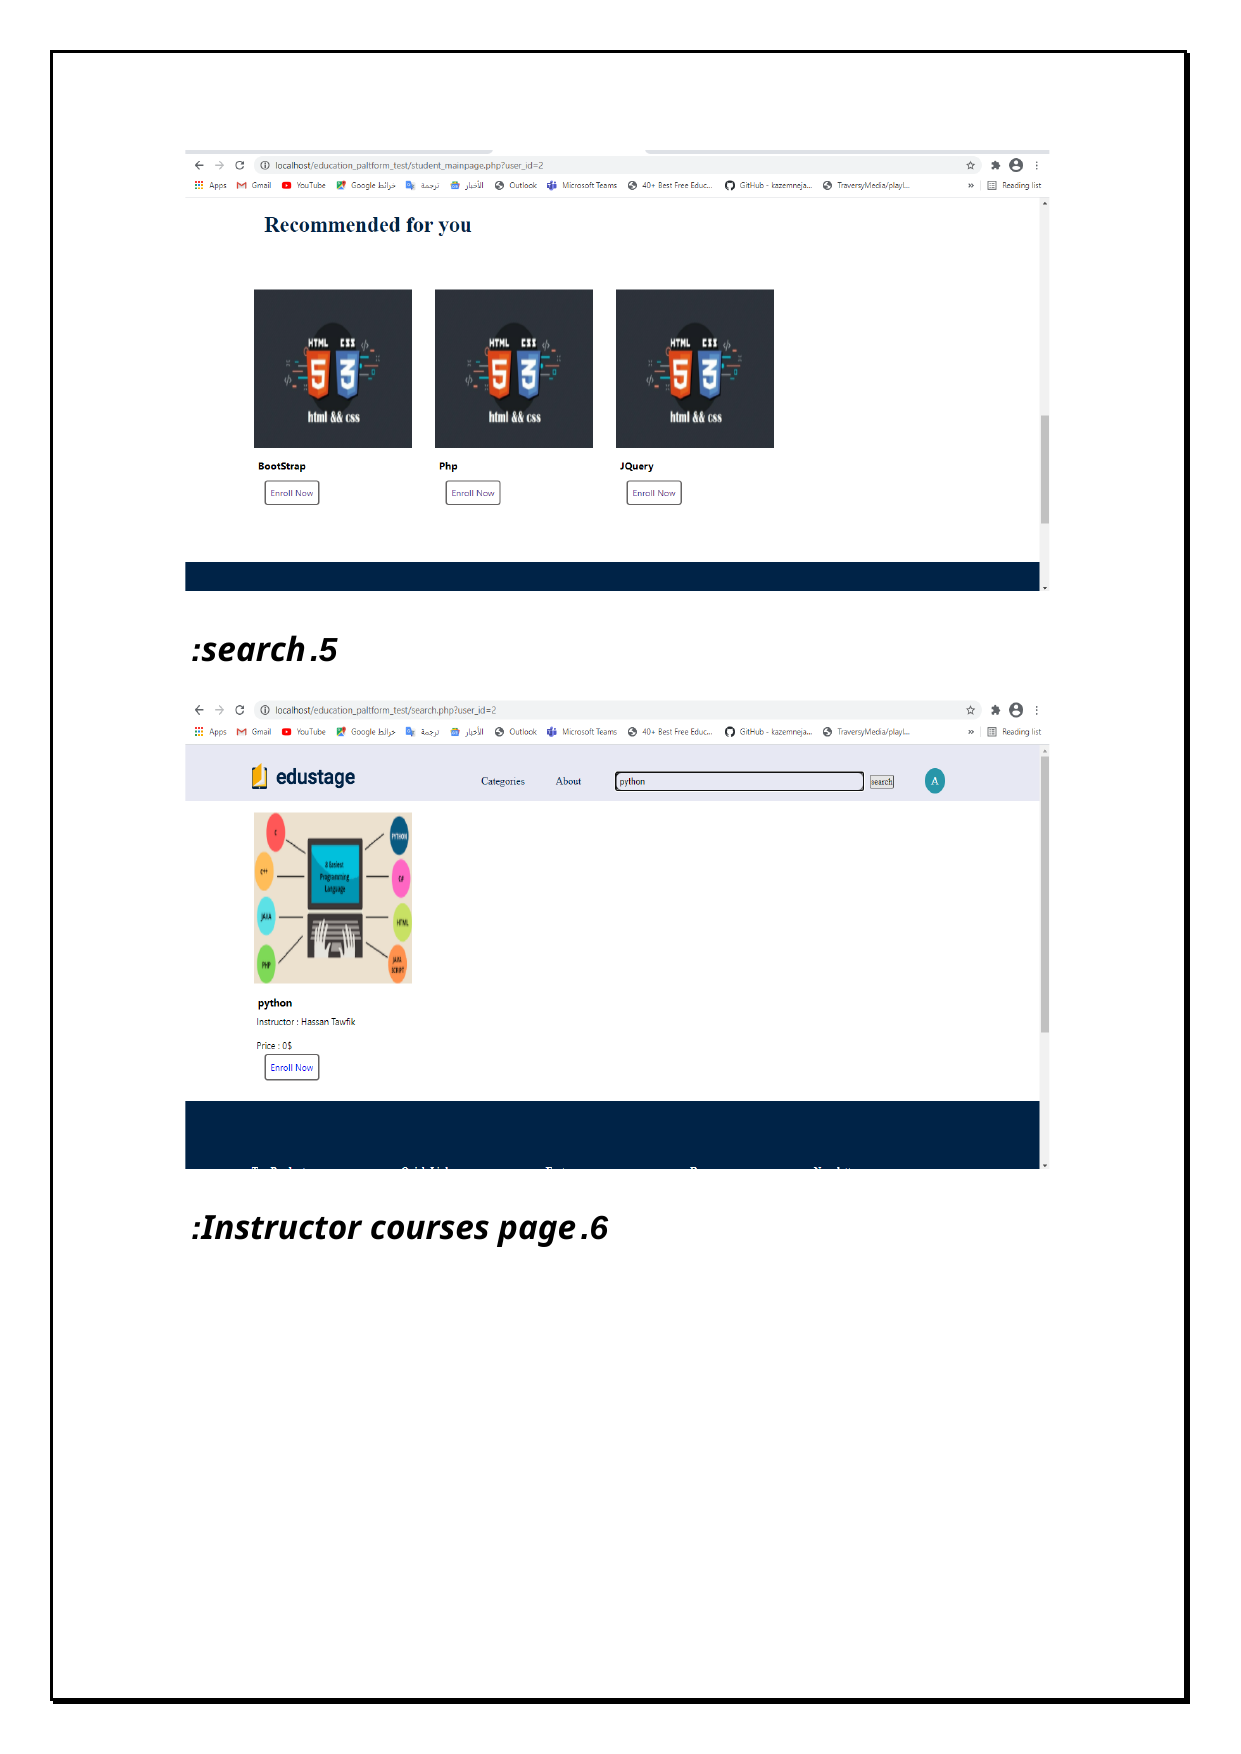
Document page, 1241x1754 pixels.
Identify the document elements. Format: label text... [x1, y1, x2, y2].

text 5.search: [187, 625, 1049, 671]
picture [185, 698, 1050, 1169]
picture [185, 150, 1050, 591]
text 6.Instructor courses page: [187, 1203, 1049, 1249]
